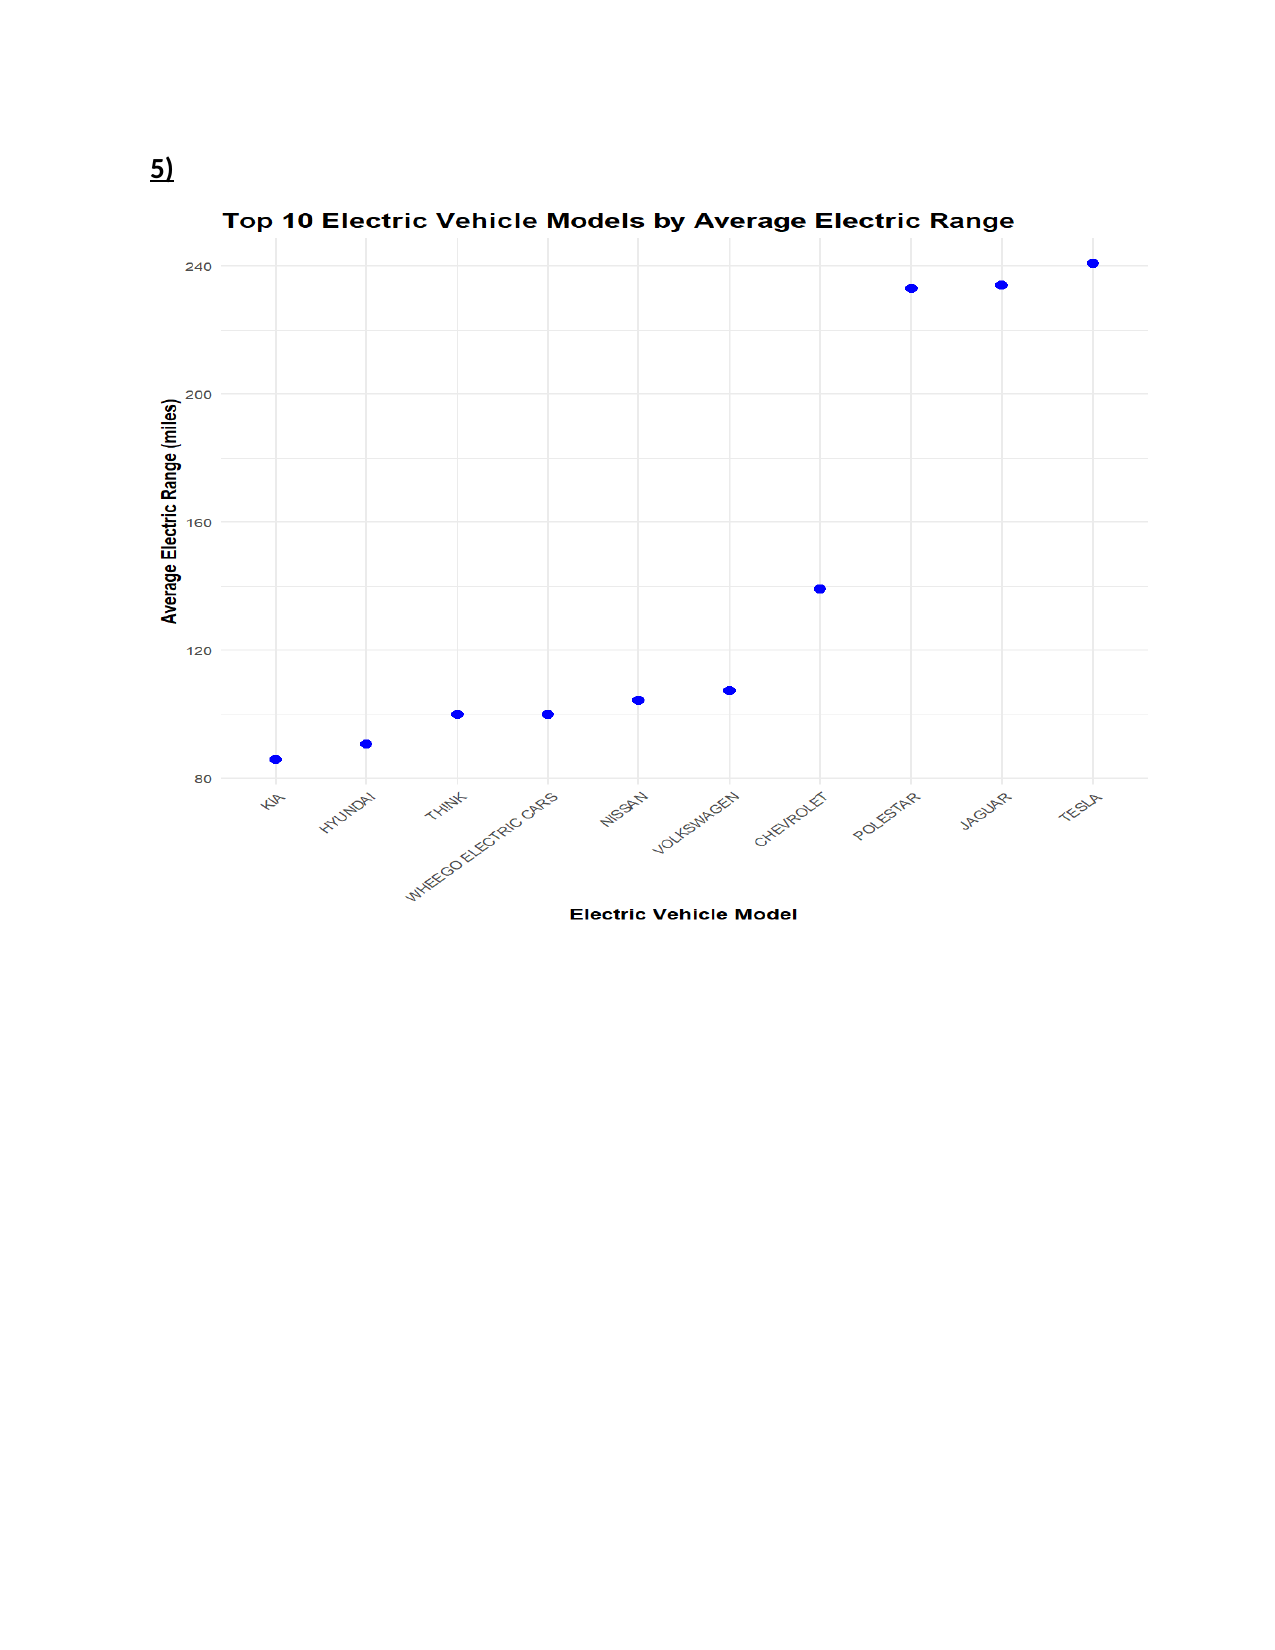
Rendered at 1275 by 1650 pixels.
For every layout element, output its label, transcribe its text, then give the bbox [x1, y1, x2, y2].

picture [150, 205, 1157, 929]
text 5) [150, 150, 1125, 186]
